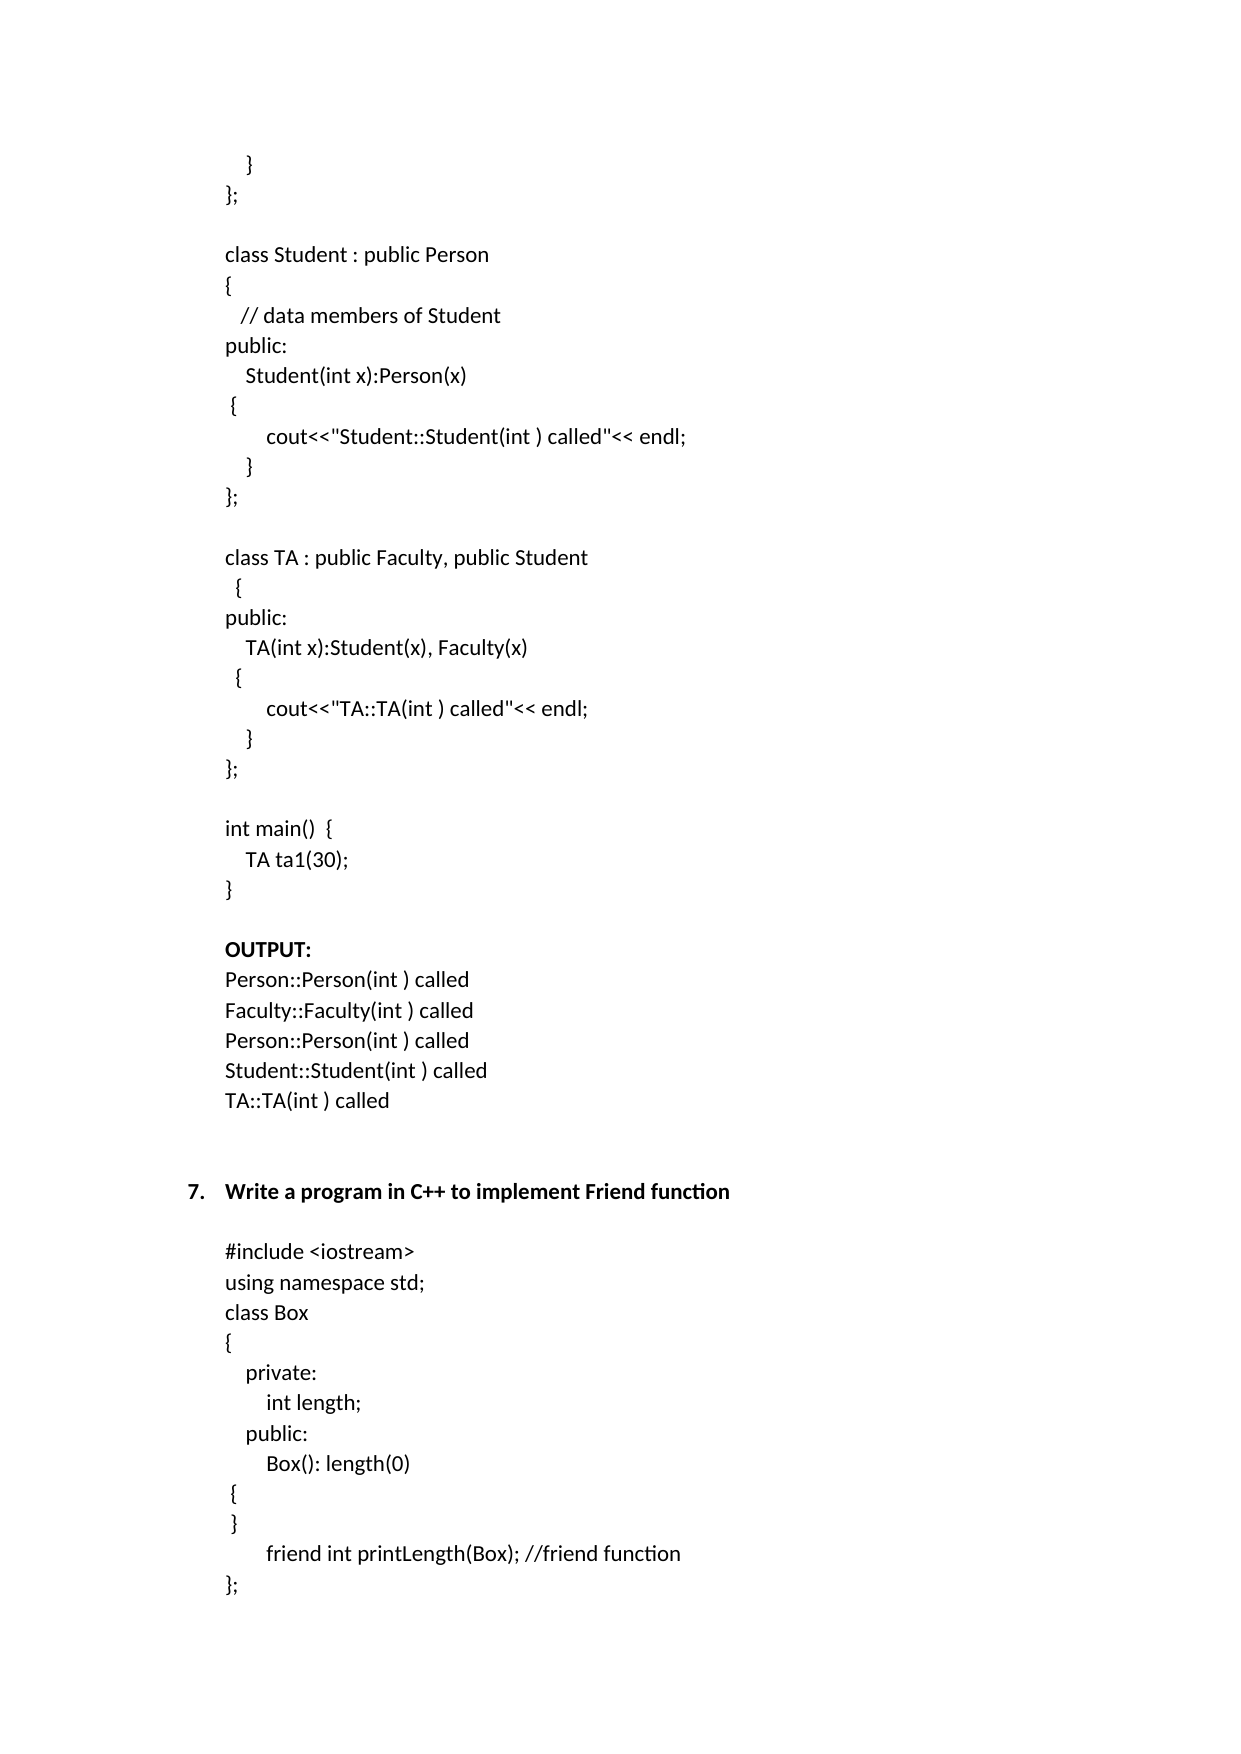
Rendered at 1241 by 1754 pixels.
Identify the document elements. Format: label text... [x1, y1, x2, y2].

list Student(int x):Person(x) [225, 361, 1090, 389]
list { [225, 573, 1090, 601]
list } [225, 1509, 1090, 1537]
list friend int printLength(Box); //friend function [225, 1539, 1090, 1568]
list Faculty::Faculty(int ) called [225, 996, 1090, 1024]
list public: [225, 1419, 1090, 1447]
list class Student : public Person [225, 241, 1090, 269]
list }; [225, 1570, 1090, 1598]
list } [225, 875, 1090, 903]
list Person::Person(int ) called [225, 966, 1090, 994]
list // data members of Student [225, 301, 1090, 329]
list } [225, 150, 1090, 178]
list TA(int x):Student(x), Faculty(x) [225, 633, 1090, 661]
list public: [225, 603, 1090, 631]
list { [225, 663, 1090, 692]
list Person::Person(int ) called [225, 1026, 1090, 1054]
list OUTPUT: [225, 935, 1090, 963]
list class TA : public Faculty, public Student [225, 543, 1090, 571]
list private: [225, 1358, 1090, 1386]
list #include <iostream> [225, 1237, 1090, 1266]
list cout<<"TA::TA(int ) called"<< endl; [225, 694, 1090, 722]
list { [225, 1328, 1090, 1356]
list } [225, 452, 1090, 480]
list }; [225, 180, 1090, 208]
list Student::Student(int ) called [225, 1056, 1090, 1084]
list } [225, 724, 1090, 752]
list { [225, 271, 1090, 299]
list }; [225, 482, 1090, 510]
list int length; [225, 1388, 1090, 1417]
list TA::TA(int ) called [225, 1086, 1090, 1114]
list }; [225, 754, 1090, 782]
list int main() { [225, 814, 1090, 843]
list { [225, 1479, 1090, 1507]
list TA ta1(30); [225, 845, 1090, 873]
list public: [225, 331, 1090, 359]
list { [225, 392, 1090, 420]
list class Box [225, 1298, 1090, 1326]
list cout<<"Student::Student(int ) called"<< endl; [225, 422, 1090, 450]
list Write a program in C++ to implement Friend function [187, 1177, 1090, 1205]
list using namespace std; [225, 1268, 1090, 1296]
list Box(): length(0) [225, 1449, 1090, 1477]
